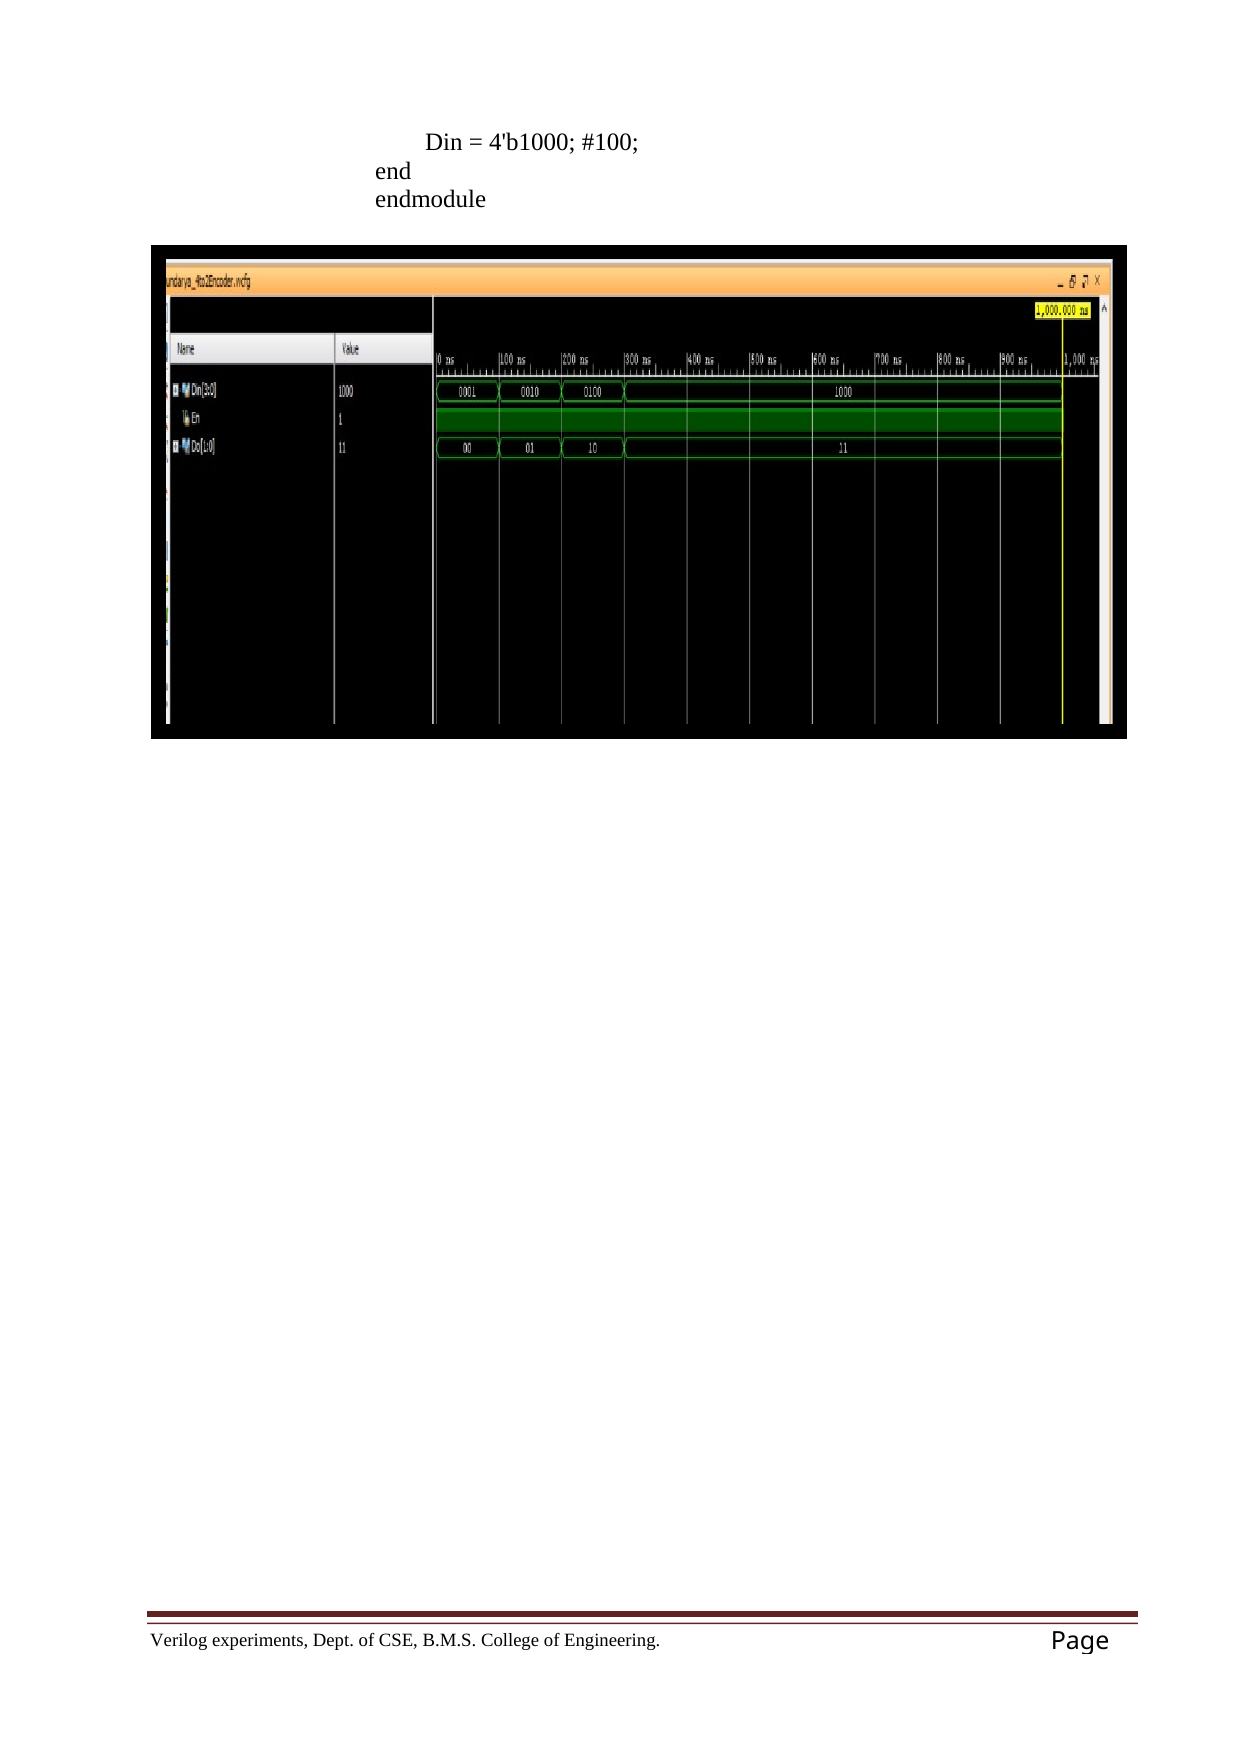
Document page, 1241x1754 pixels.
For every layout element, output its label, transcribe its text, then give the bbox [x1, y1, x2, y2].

text endmodule [375, 184, 1219, 213]
text end [375, 156, 1219, 184]
picture [166, 259, 1113, 724]
text Din = 4'b1000; #100; [425, 127, 1219, 156]
